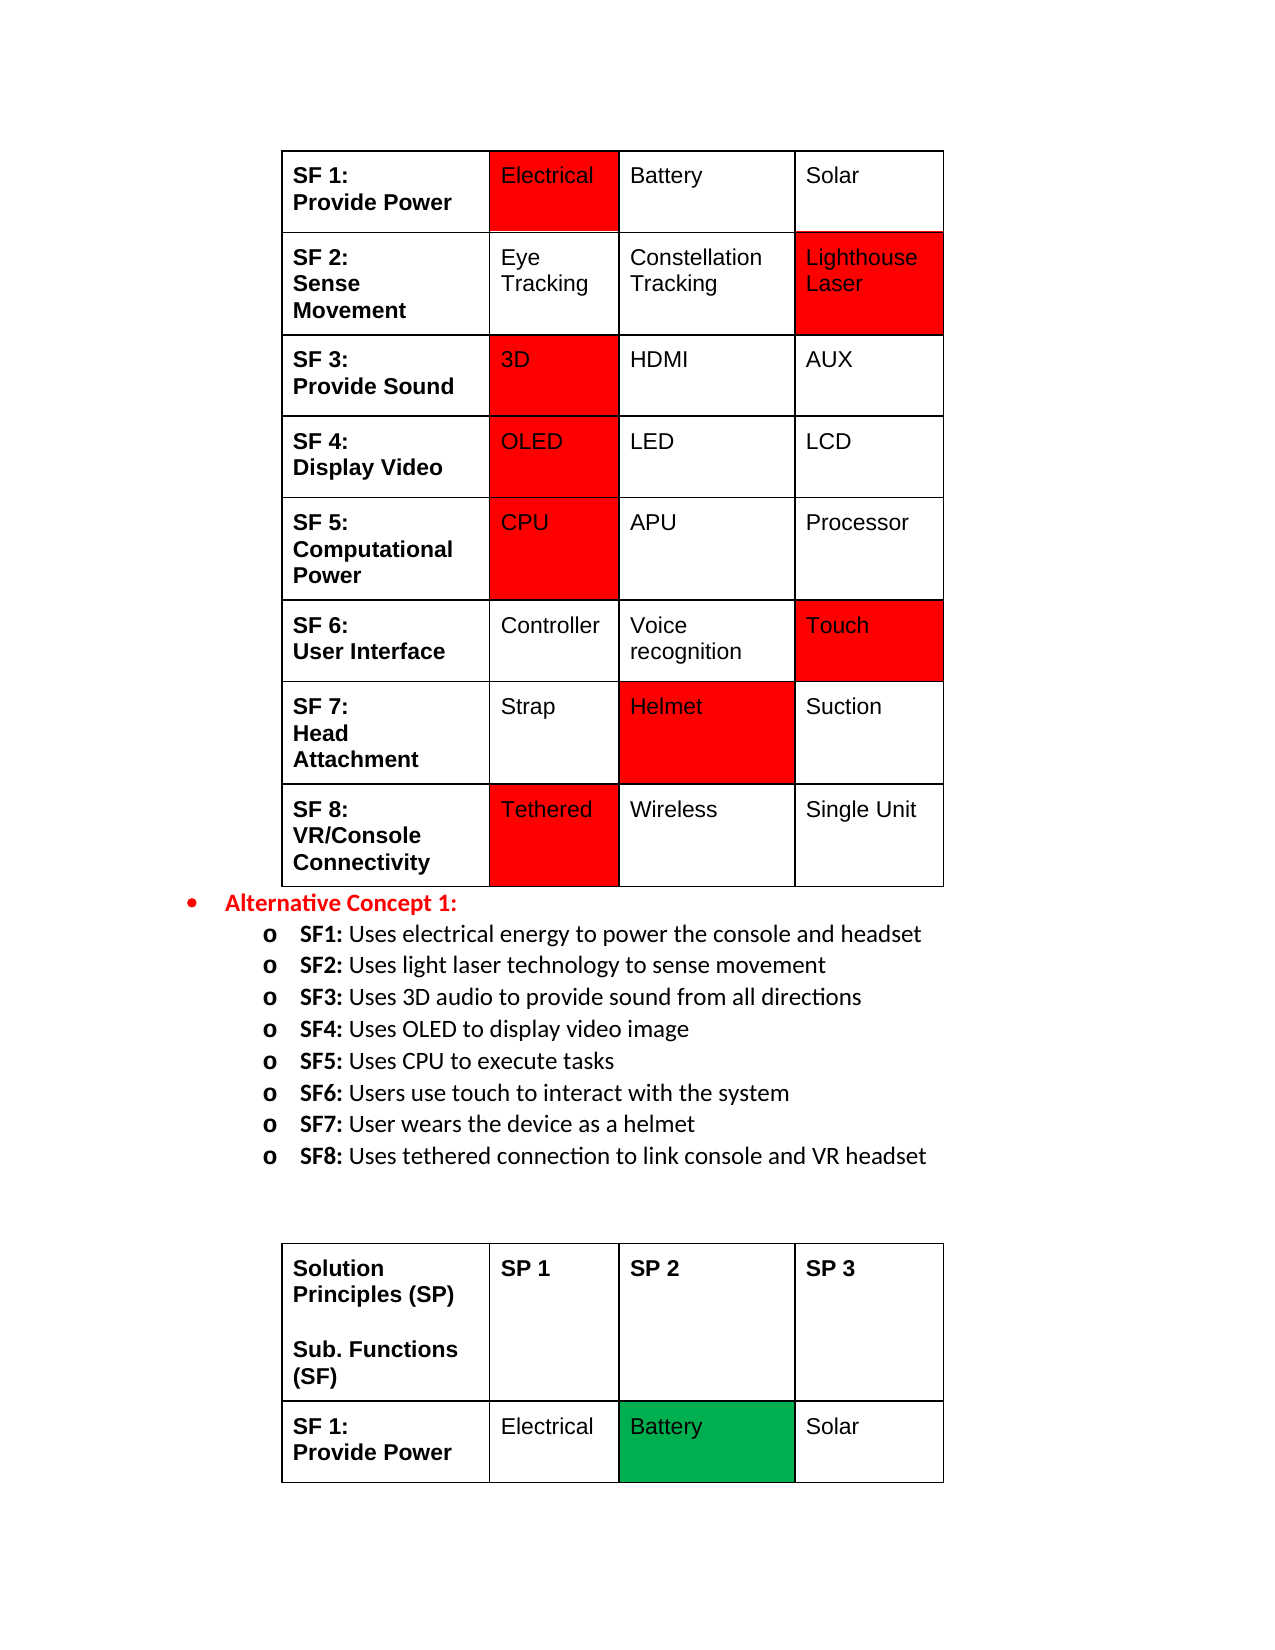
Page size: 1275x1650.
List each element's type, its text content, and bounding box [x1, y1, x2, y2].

table_cell Single Unit [796, 785, 943, 886]
list SF1: Uses electrical energy to power the console and headset [262, 918, 1125, 950]
list SF2: Uses light laser technology to sense movement [262, 950, 1125, 981]
table_cell SF 1: Provide Power [283, 152, 489, 231]
table_cell LED [620, 417, 794, 497]
table_cell Electrical [490, 1402, 618, 1482]
list Alternative Concept 1: [187, 887, 1125, 918]
table_cell Suction [796, 682, 943, 783]
table_cell APU [620, 498, 794, 599]
table_cell SF 3: Provide Sound [283, 336, 489, 415]
list SF7: User wears the device as a helmet [262, 1108, 1125, 1140]
list SF8: Uses tethered connection to link console and VR headset [262, 1140, 1125, 1172]
table_cell SF 4: Display Video [283, 417, 489, 497]
table_cell SF 8: VR/Console Connectivity [283, 785, 489, 886]
table_cell SF 2: Sense Movement [283, 233, 489, 334]
table_cell Eye Tracking [490, 233, 618, 334]
table_cell SF 1: Provide Power [283, 1402, 489, 1482]
list SF5: Uses CPU to execute tasks [262, 1045, 1125, 1077]
table_cell Battery [620, 1402, 794, 1482]
table_cell SF 6: User Interface [283, 601, 489, 681]
table_cell Electrical [490, 152, 618, 231]
table_cell AUX [796, 336, 943, 415]
table_cell Strap [490, 682, 618, 783]
table_cell Solar [796, 1402, 943, 1482]
table_header SP 1 [490, 1244, 618, 1400]
table_cell HDMI [620, 336, 794, 415]
table_cell SF 7: Head Attachment [283, 682, 489, 783]
table_cell OLED [490, 417, 618, 497]
table_cell CPU [490, 498, 618, 599]
table_cell Controller [490, 601, 618, 681]
table_header Solution Principles (SP) Sub. Functions (SF) [283, 1244, 489, 1400]
table_cell Lighthouse Laser [796, 233, 943, 334]
table_header SP 3 [796, 1244, 943, 1400]
table_cell Wireless [620, 785, 794, 886]
table_header SP 2 [620, 1244, 794, 1400]
table_cell Constellation Tracking [620, 233, 794, 334]
list SF4: Uses OLED to display video image [262, 1013, 1125, 1045]
table_cell LCD [796, 417, 943, 497]
table_cell Processor [796, 498, 943, 599]
list SF3: Uses 3D audio to provide sound from all directions [262, 981, 1125, 1013]
table_cell SF 5: Computational Power [283, 498, 489, 599]
table_cell Voice recognition [620, 601, 794, 681]
table_cell 3D [490, 336, 618, 415]
table_cell Tethered [490, 785, 618, 886]
list SF6: Users use touch to interact with the system [262, 1077, 1125, 1108]
table_cell Helmet [620, 682, 794, 783]
table_cell Solar [796, 152, 943, 231]
table_cell Touch [796, 601, 943, 681]
table_cell Battery [620, 152, 794, 231]
